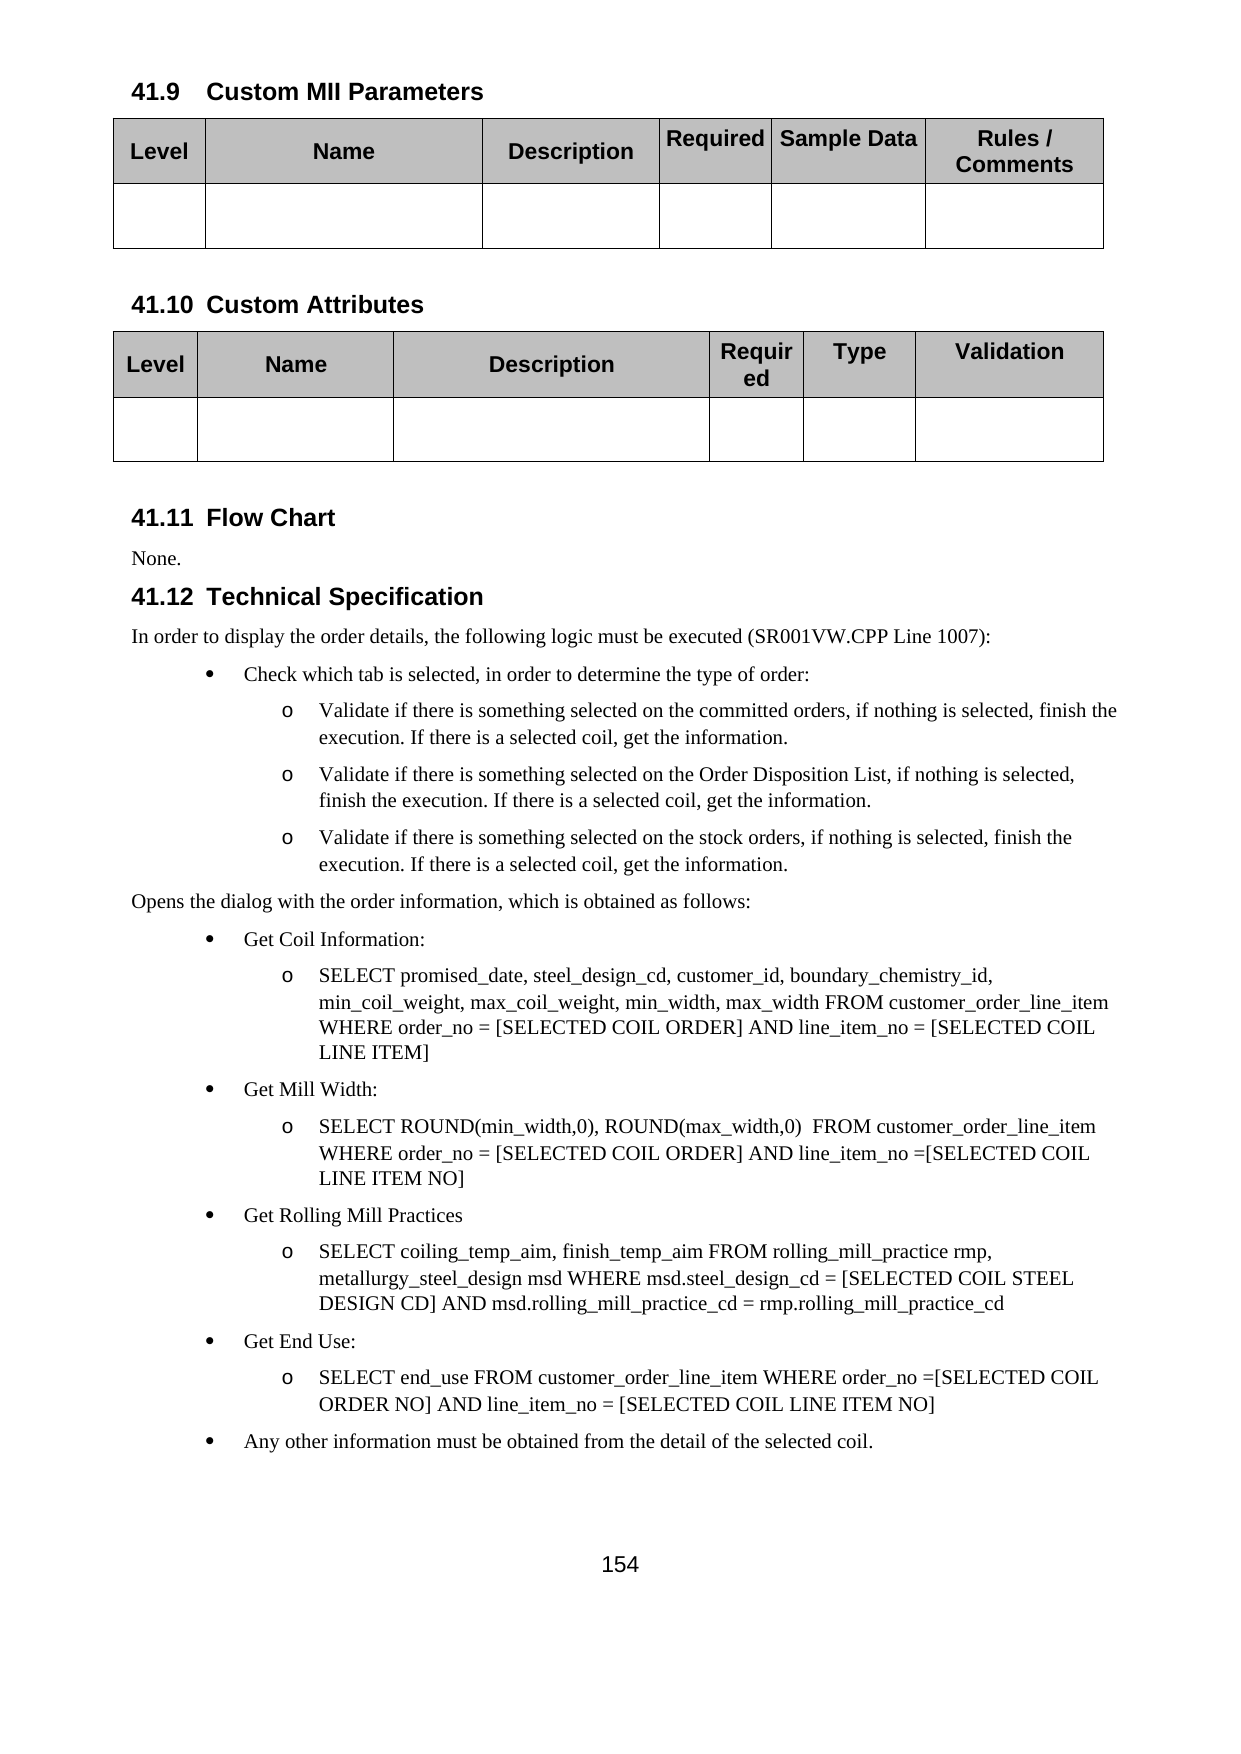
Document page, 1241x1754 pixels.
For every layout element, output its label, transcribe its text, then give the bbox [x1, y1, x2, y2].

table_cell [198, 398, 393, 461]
text Opens the dialog with the order information, which is obtained as follows: [131, 888, 1128, 913]
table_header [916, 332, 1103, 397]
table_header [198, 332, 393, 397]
list SELECT promised_date, steel_design_cd, customer_id, boundary_chemistry_id, min_coil_weight, max_coil_weight, min_width, max_width FROM customer_order_line_item WHERE order_no = [SELECTED COIL ORDER] AND line_item_no = [SELECTED COIL LINE ITEM] [281, 963, 1128, 1064]
subtitle Technical Specification [112, 582, 1123, 611]
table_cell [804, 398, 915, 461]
list Any other information must be obtained from the detail of the selected coil. [206, 1428, 1128, 1453]
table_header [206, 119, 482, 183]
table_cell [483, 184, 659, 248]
text In order to display the order details, the following logic must be executed (SR001VW.CPP Line 1007): [131, 623, 1128, 648]
list Validate if there is something selected on the Order Disposition List, if nothing is selected, finish the execution. If there is a selected coil, get the information. [281, 762, 1128, 812]
list Validate if there is something selected on the stock orders, if nothing is selected, finish the execution. If there is a selected coil, get the information. [281, 825, 1128, 876]
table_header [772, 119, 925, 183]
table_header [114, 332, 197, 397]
text None. [131, 544, 1128, 569]
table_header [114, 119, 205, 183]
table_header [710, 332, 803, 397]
list Validate if there is something selected on the committed orders, if nothing is selected, finish the execution. If there is a selected coil, get the information. [281, 698, 1128, 749]
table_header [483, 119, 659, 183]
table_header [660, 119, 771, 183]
list SELECT end_use FROM customer_order_line_item WHERE order_no =[SELECTED COIL ORDER NO] AND line_item_no = [SELECTED COIL LINE ITEM NO] [281, 1365, 1128, 1416]
subtitle Flow Chart [112, 503, 1123, 532]
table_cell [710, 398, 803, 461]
list Get Coil Information: [206, 926, 1128, 951]
list SELECT ROUND(min_width,0), ROUND(max_width,0) FROM customer_order_line_item WHERE order_no = [SELECTED COIL ORDER] AND line_item_no =[SELECTED COIL LINE ITEM NO] [281, 1114, 1128, 1189]
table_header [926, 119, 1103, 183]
list Get Rolling Mill Practices [206, 1202, 1128, 1227]
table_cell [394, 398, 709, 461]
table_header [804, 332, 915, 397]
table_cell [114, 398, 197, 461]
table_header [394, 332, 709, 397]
list Get End Use: [206, 1328, 1128, 1353]
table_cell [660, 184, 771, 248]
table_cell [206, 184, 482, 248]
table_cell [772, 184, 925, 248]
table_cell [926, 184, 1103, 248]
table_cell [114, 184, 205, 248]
subtitle Custom Attributes [112, 290, 1123, 319]
subtitle Custom MII Parameters [112, 76, 1123, 105]
list Get Mill Width: [206, 1076, 1128, 1101]
list Check which tab is selected, in order to determine the type of order: [206, 661, 1128, 686]
list SELECT coiling_temp_aim, finish_temp_aim FROM rolling_mill_practice rmp, metallurgy_steel_design msd WHERE msd.steel_design_cd = [SELECTED COIL STEEL DESIGN CD] AND msd.rolling_mill_practice_cd = rmp.rolling_mill_practice_cd [281, 1239, 1128, 1315]
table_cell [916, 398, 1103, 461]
